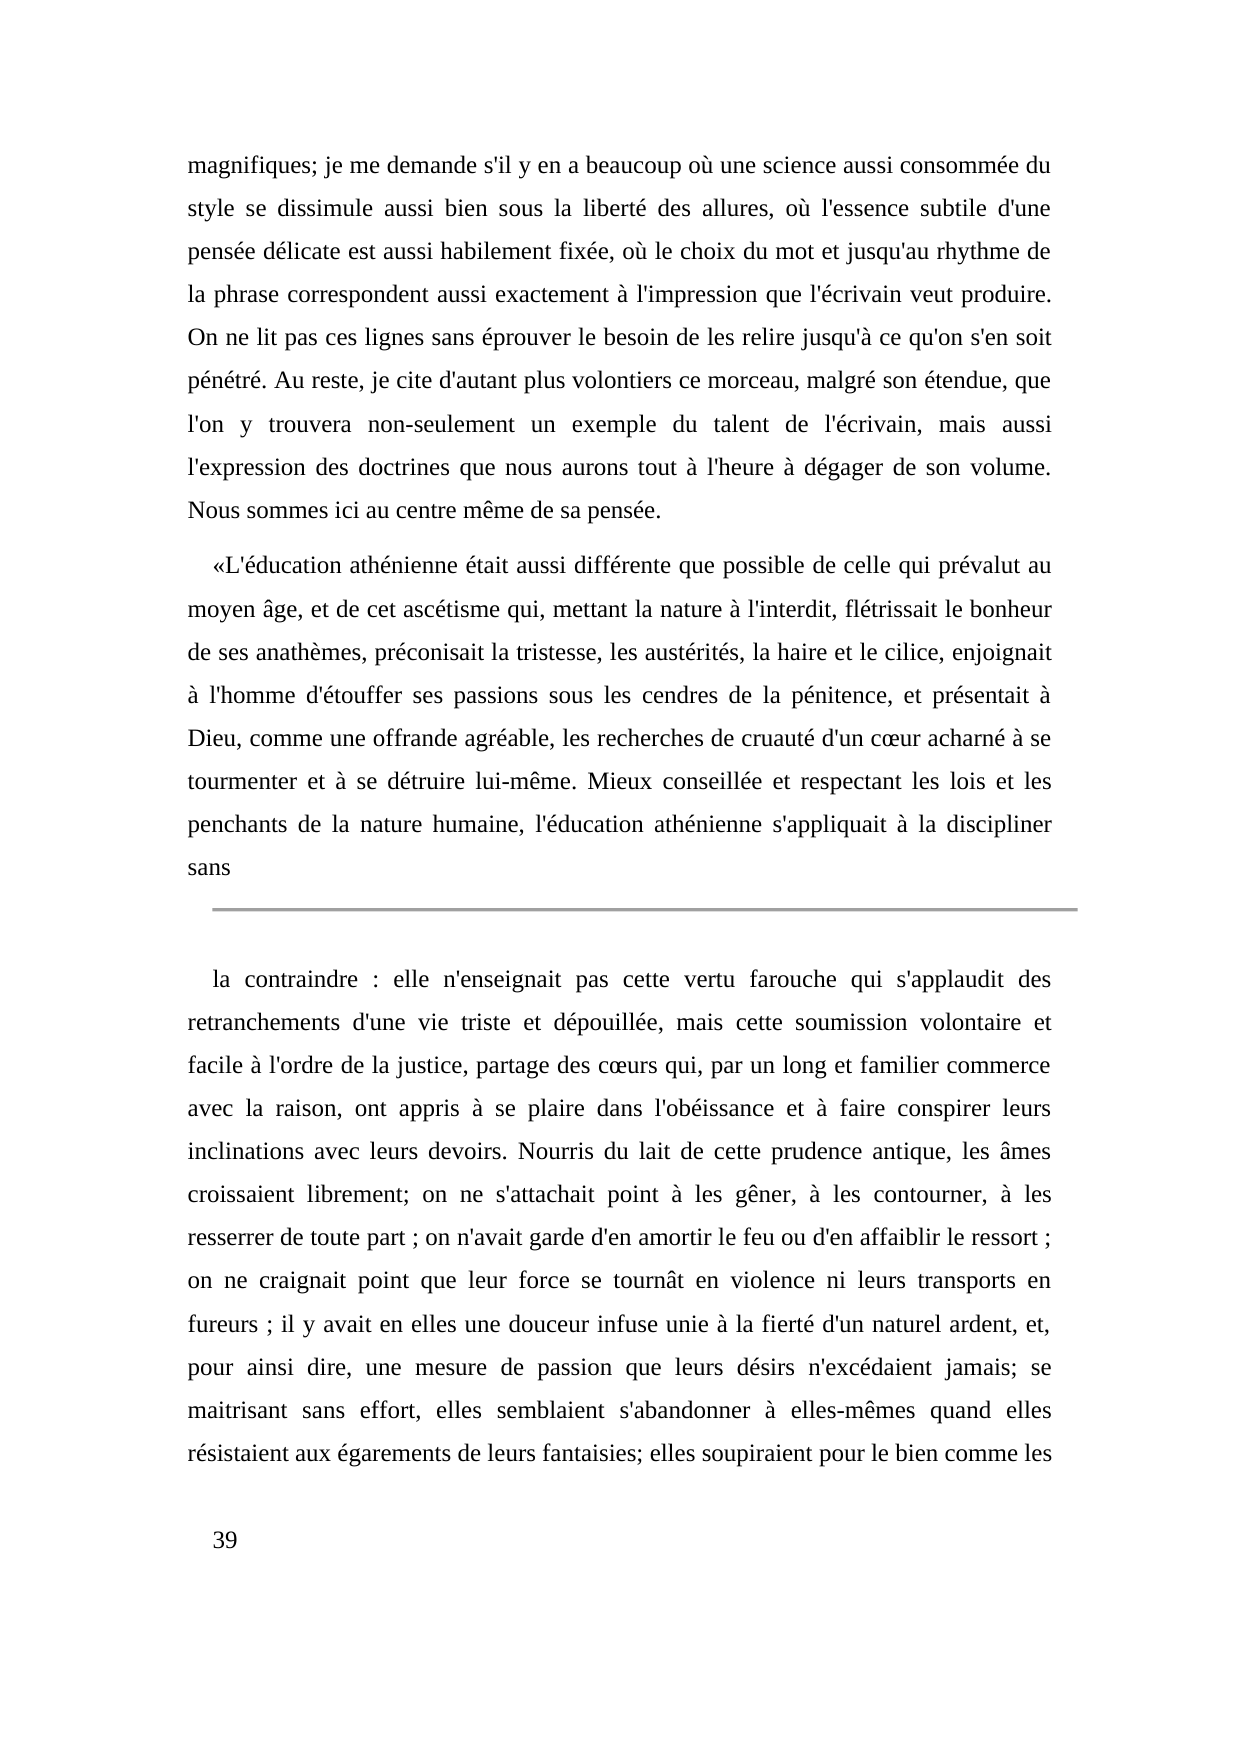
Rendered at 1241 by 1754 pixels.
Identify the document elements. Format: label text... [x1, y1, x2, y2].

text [187, 150, 1053, 524]
text «L'éducation athénienne était aussi différente que possible de celle qui prévalut au moyen âge, et de cet ascétisme qui, mettant la nature à l'interdit, flétrissait le bonheur de ses anathèmes, préconisait la tristesse, les austérités, la haire et le cilice, enjoignait à l'homme d'étouffer ses passions sous les cendres de la pénitence, et présentait à Dieu, comme une offrande agréable, les recherches de cruauté d'un cœur acharné à se tourmenter et à se détruire lui-même. Mieux conseillée et respectant les lois et les penchants de la nature humaine, l'éducation athénienne s'appliquait à la discipliner sans [187, 551, 1053, 881]
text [187, 964, 1053, 1467]
